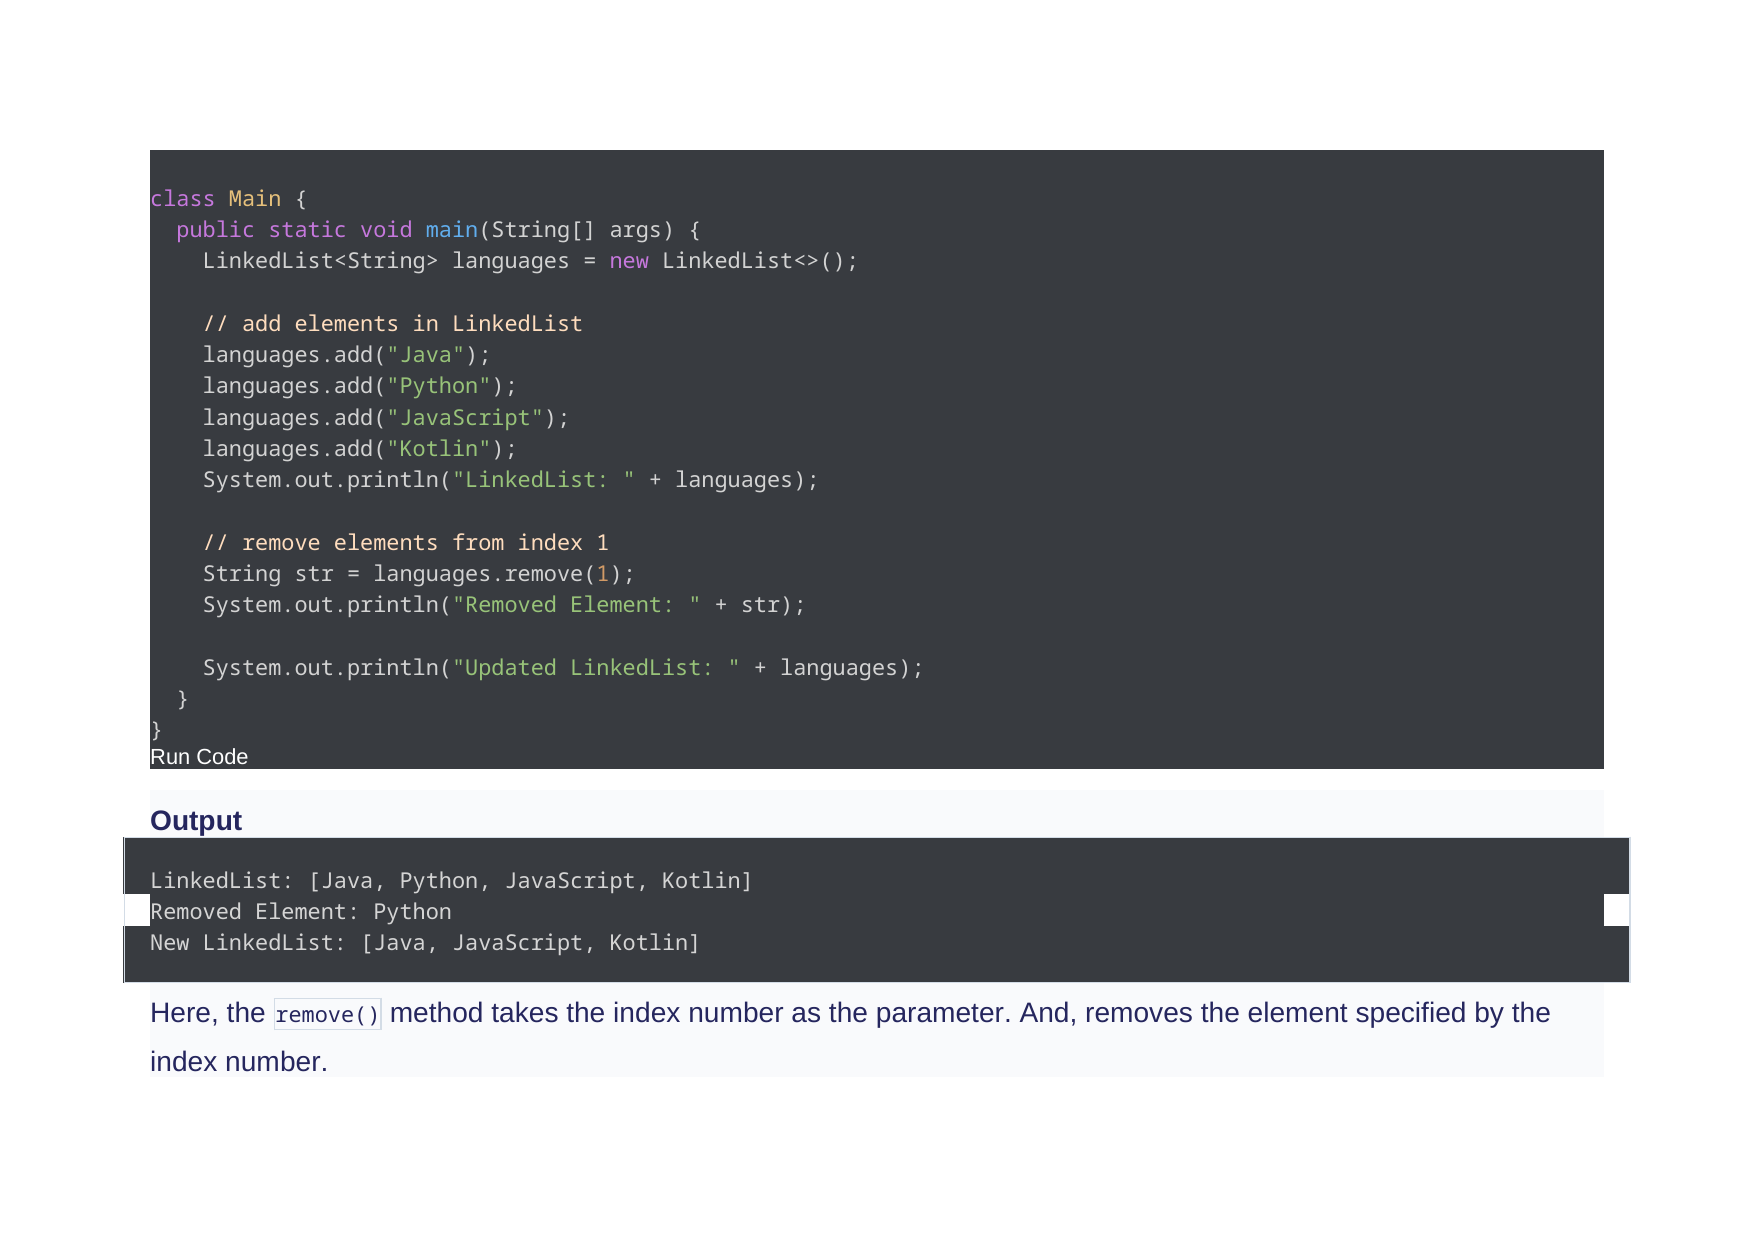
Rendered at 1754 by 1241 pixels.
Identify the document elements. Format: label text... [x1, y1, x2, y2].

text String str = languages.remove(1); [150, 556, 1604, 587]
text System.out.println("LinkedList: " + languages); [150, 462, 1604, 494]
text LinkedList: [Java, Python, JavaScript, Kotlin] [125, 838, 1629, 894]
text Run Code [150, 744, 1604, 769]
text Here, the remove() method takes the index number as the parameter. And, removes the element specified by the index number. [150, 983, 1604, 1077]
text languages.add("Kotlin"); [150, 431, 1604, 462]
text New LinkedList: [Java, JavaScript, Kotlin] [125, 899, 1629, 982]
text } [150, 712, 1604, 744]
text languages.add("JavaScript"); [150, 400, 1604, 431]
text LinkedList<String> languages = new LinkedList<>(); [150, 244, 1604, 275]
text languages.add("Java"); [150, 337, 1604, 369]
text class Main { [150, 181, 1604, 212]
text languages.add("Python"); [150, 369, 1604, 400]
text System.out.println("Removed Element: " + str); [150, 587, 1604, 619]
text Output [150, 790, 1604, 837]
text // add elements in LinkedList [150, 306, 1604, 337]
text System.out.println("Updated LinkedList: " + languages); [150, 650, 1604, 681]
text // remove elements from index 1 [150, 525, 1604, 556]
text } [150, 681, 1604, 712]
text public static void main(String[] args) { [150, 212, 1604, 244]
